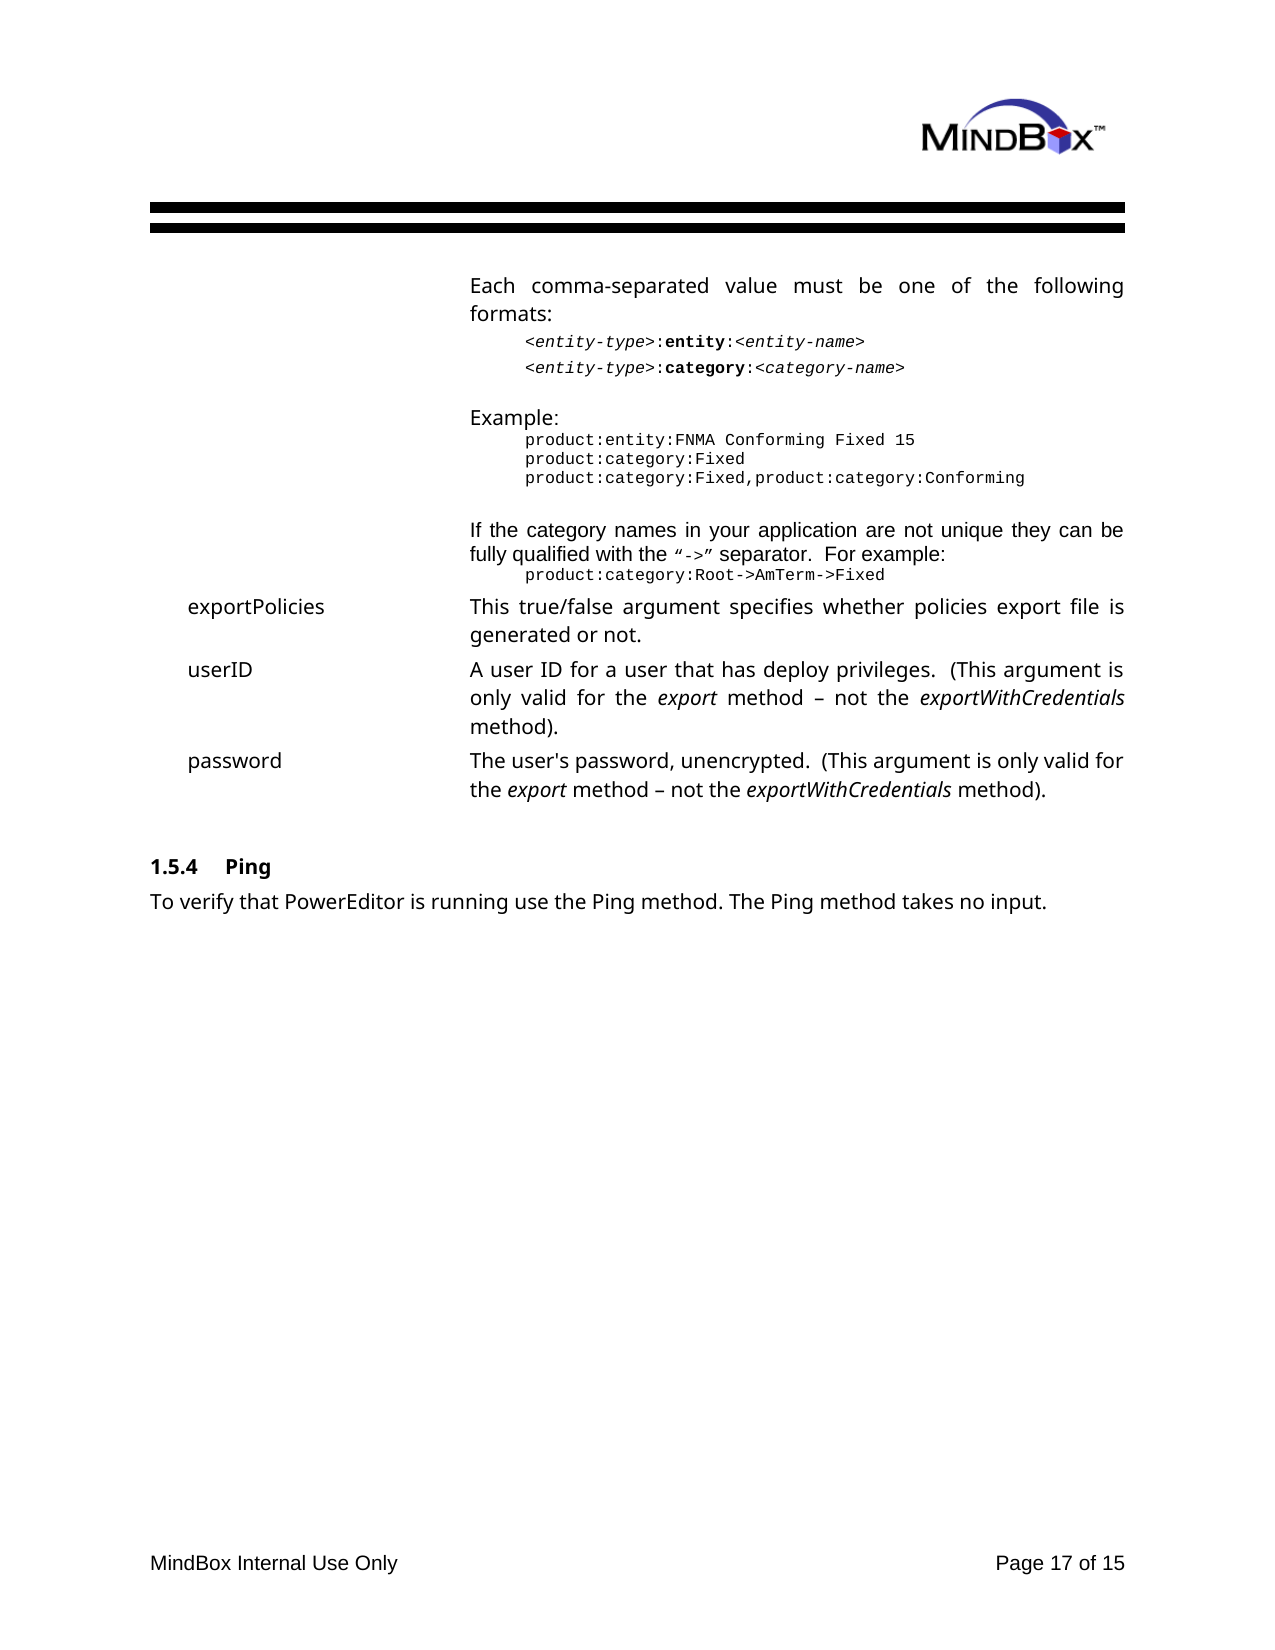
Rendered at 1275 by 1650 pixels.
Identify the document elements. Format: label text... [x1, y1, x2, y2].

text To verify that PowerEditor is running use the Ping method. The Ping method takes no input. [150, 887, 1125, 915]
text userID A user ID for a user that has deploy privileges. (This argument is only valid for the export method – not the exportWithCredentials method). [187, 655, 1125, 740]
text product:entity:FNMA Conforming Fixed 15 [375, 432, 1125, 450]
text Each comma-separated value must be one of the following formats: [187, 271, 1125, 328]
text Example: [187, 403, 1125, 432]
text If the category names in your application are not unique they can be fully qualified with the “->” separator. For example: [187, 518, 1125, 567]
text product:category:Root->AmTerm->Fixed [375, 567, 1125, 586]
text <entity-type>:entity:<entity-name> [375, 334, 1125, 353]
text product:category:Fixed,product:category:Conforming [375, 469, 1125, 488]
picture [920, 74, 1126, 163]
text exportPolicies This true/false argument specifies whether policies export file is generated or not. [187, 592, 1125, 649]
subtitle Ping [150, 852, 1125, 881]
text password The user's password, unencrypted. (This argument is only valid for the export method – not the exportWithCredentials method). [187, 747, 1125, 803]
text product:category:Fixed [375, 450, 1125, 469]
text <entity-type>:category:<category-name> [375, 359, 1125, 378]
